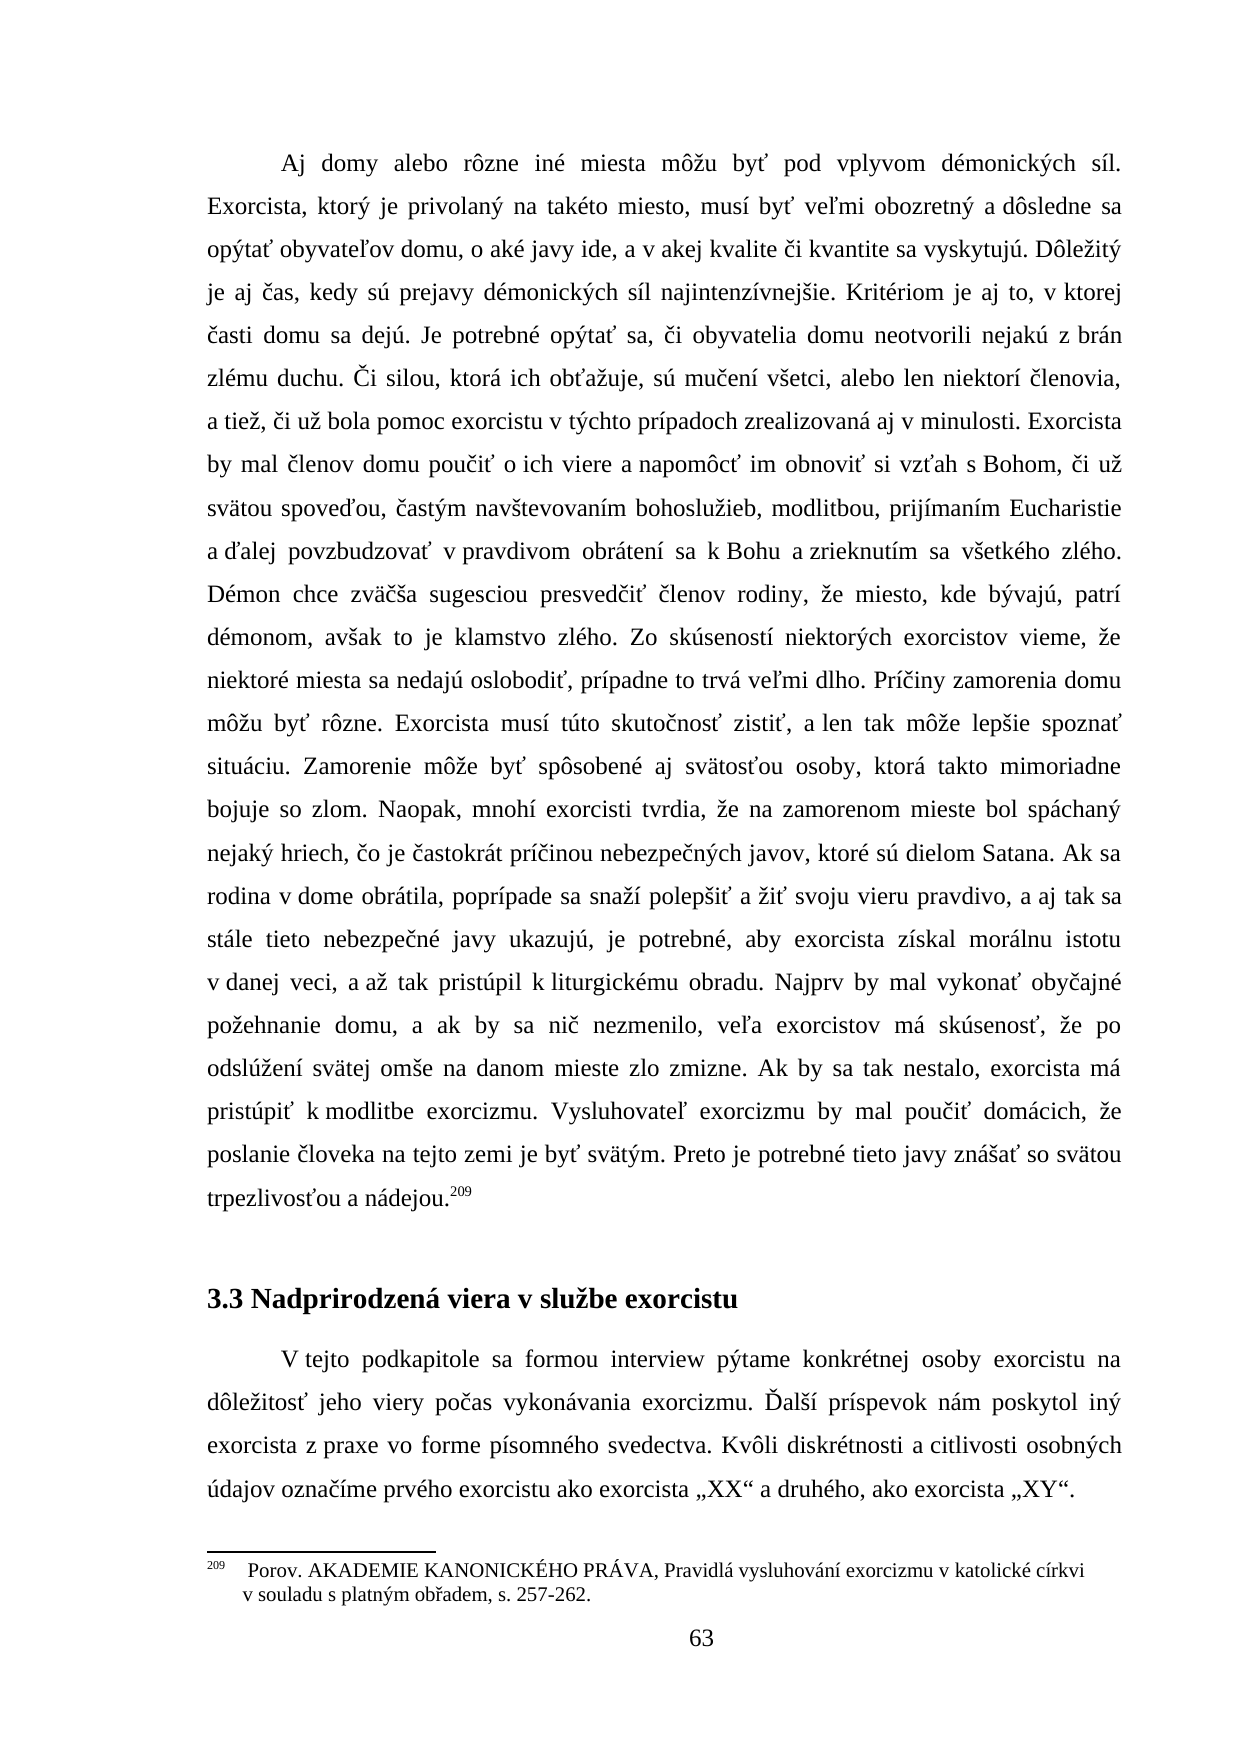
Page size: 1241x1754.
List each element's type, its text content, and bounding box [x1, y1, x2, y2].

subtitle 3.3 Nadprirodzená viera v službe exorcistu [207, 1281, 1122, 1315]
text Aj domy alebo rôzne iné miesta môžu byť pod vplyvom démonických síl. Exorcista, ktorý je privolaný na takéto miesto, musí byť veľmi obozretný a dôsledne sa opýtať obyvateľov domu, o aké javy ide, a v akej kvalite či kvantite sa vyskytujú. Dôležitý je aj čas, kedy sú prejavy démonických síl najintenzívnejšie. Kritériom je aj to, v ktorej časti domu sa dejú. Je potrebné opýtať sa, či obyvatelia domu neotvorili nejakú z brán zlému duchu. Či silou, ktorá ich obťažuje, sú mučení všetci, alebo len niektorí členovia, a tiež, či už bola pomoc exorcistu v týchto prípadoch zrealizovaná aj v minulosti. Exorcista by mal členov domu poučiť o ich viere a napomôcť im obnoviť si vzťah s Bohom, či už svätou spoveďou, častým navštevovaním bohoslužieb, modlitbou, prijímaním Eucharistie a ďalej povzbudzovať v pravdivom obrátení sa k Bohu a zrieknutím sa všetkého zlého. Démon chce zväčša sugesciou presvedčiť členov rodiny, že miesto, kde bývajú, patrí démonom, avšak to je klamstvo zlého. Zo skúseností niektorých exorcistov vieme, že niektoré miesta sa nedajú oslobodiť, prípadne to trvá veľmi dlho. Príčiny zamorenia domu môžu byť rôzne. Exorcista musí túto skutočnosť zistiť, a len tak môže lepšie spoznať situáciu. Zamorenie môže byť spôsobené aj svätosťou osoby, ktorá takto mimoriadne bojuje so zlom. Naopak, mnohí exorcisti tvrdia, že na zamorenom mieste bol spáchaný nejaký hriech, čo je častokrát príčinou nebezpečných javov, ktoré sú dielom Satana. Ak sa rodina v dome obrátila, poprípade sa snaží polepšiť a žiť svoju vieru pravdivo, a aj tak sa stále tieto nebezpečné javy ukazujú, je potrebné, aby exorcista získal morálnu istotu v danej veci, a až tak pristúpil k liturgickému obradu. Najprv by mal vykonať obyčajné požehnanie domu, a ak by sa nič nezmenilo, veľa exorcistov má skúsenosť, že po odslúžení svätej omše na danom mieste zlo zmizne. Ak by sa tak nestalo, exorcista má pristúpiť k modlitbe exorcizmu. Vysluhovateľ exorcizmu by mal poučiť domácich, že poslanie človeka na tejto zemi je byť svätým. Preto je potrebné tieto javy znášať so svätou trpezlivosťou a nádejou. [207, 148, 1122, 1211]
text V tejto podkapitole sa formou interview pýtame konkrétnej osoby exorcistu na dôležitosť jeho viery počas vykonávania exorcizmu. Ďalší príspevok nám poskytol iný exorcista z praxe vo forme písomného svedectva. Kvôli diskrétnosti a citlivosti osobných údajov označíme prvého exorcistu ako exorcista „XX“ a druhého, ako exorcista „XY“. [207, 1344, 1122, 1502]
